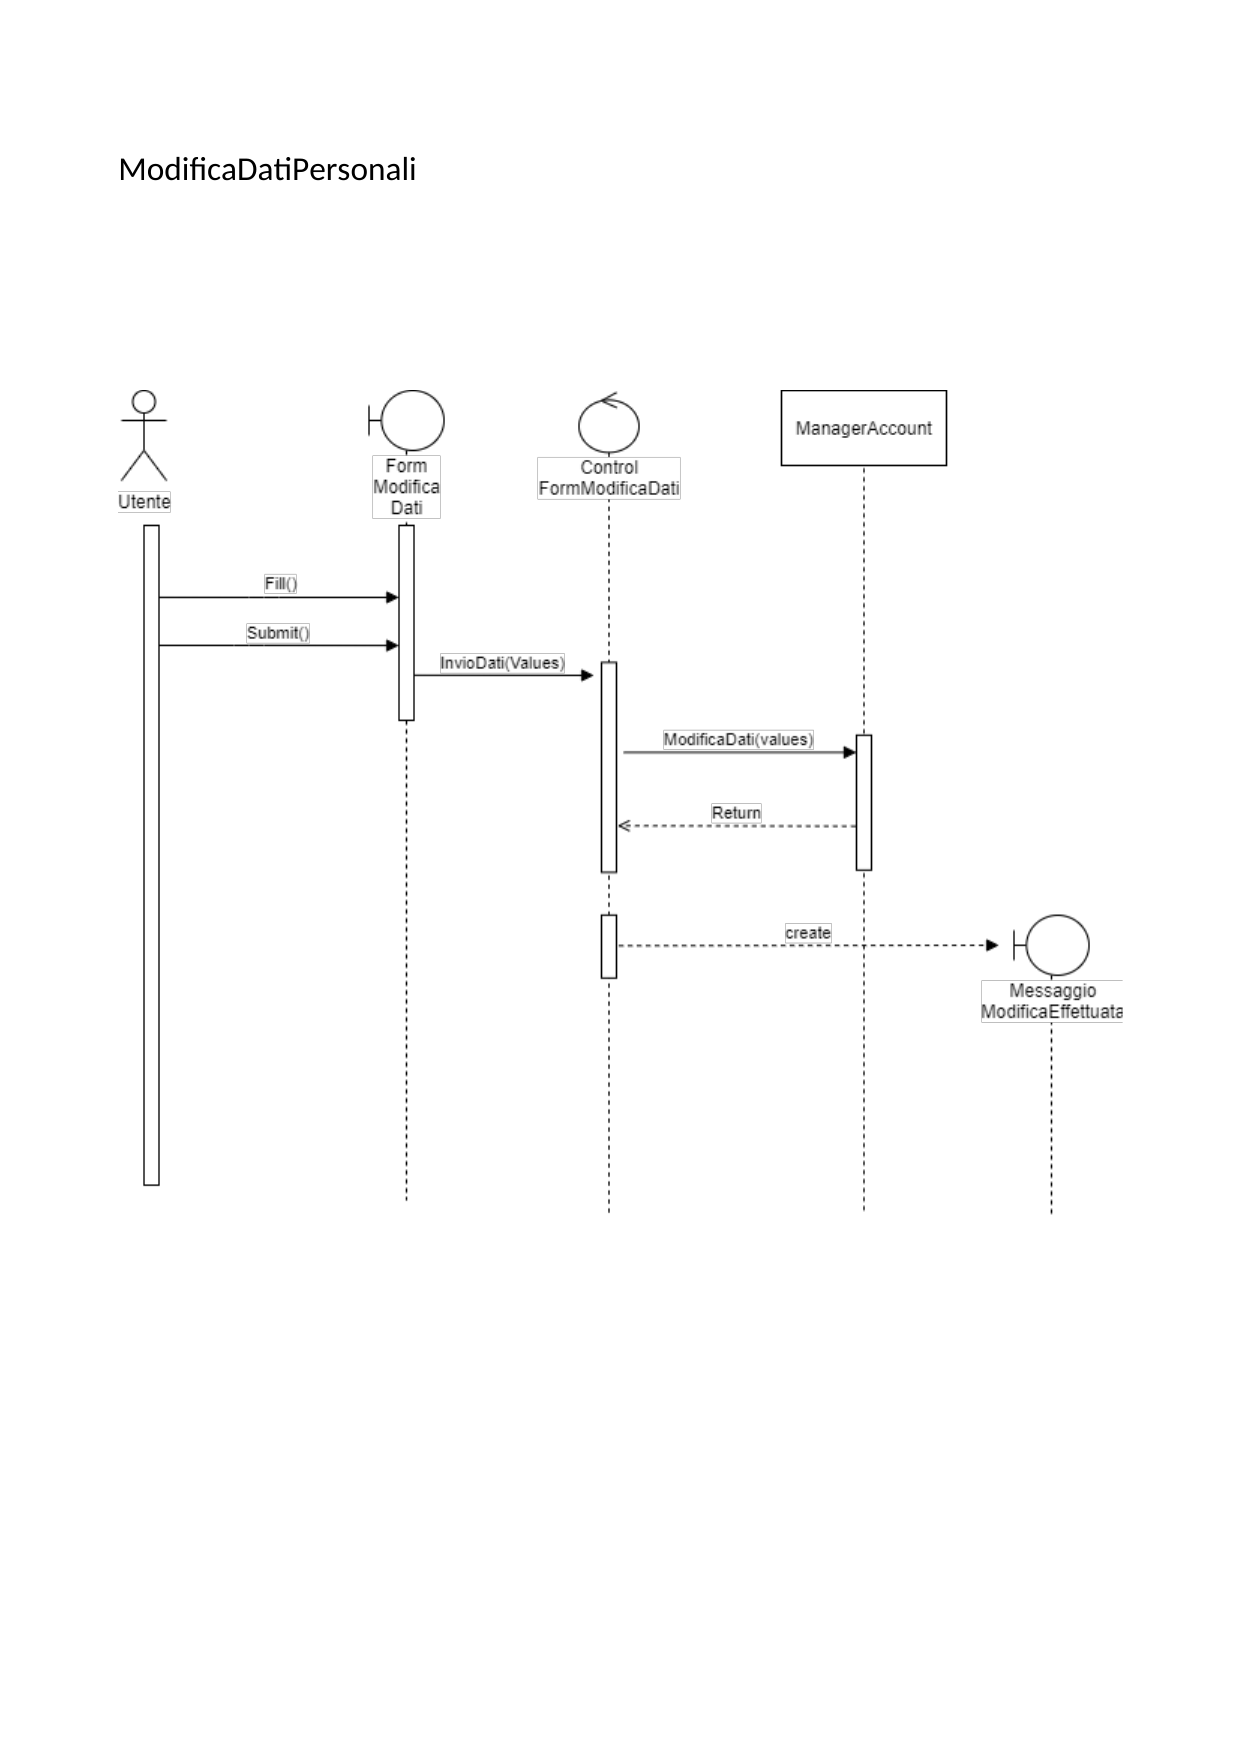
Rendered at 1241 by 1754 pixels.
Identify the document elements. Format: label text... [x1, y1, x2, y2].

picture [118, 390, 1123, 1597]
text ModificaDatiPersonali [118, 148, 1122, 188]
